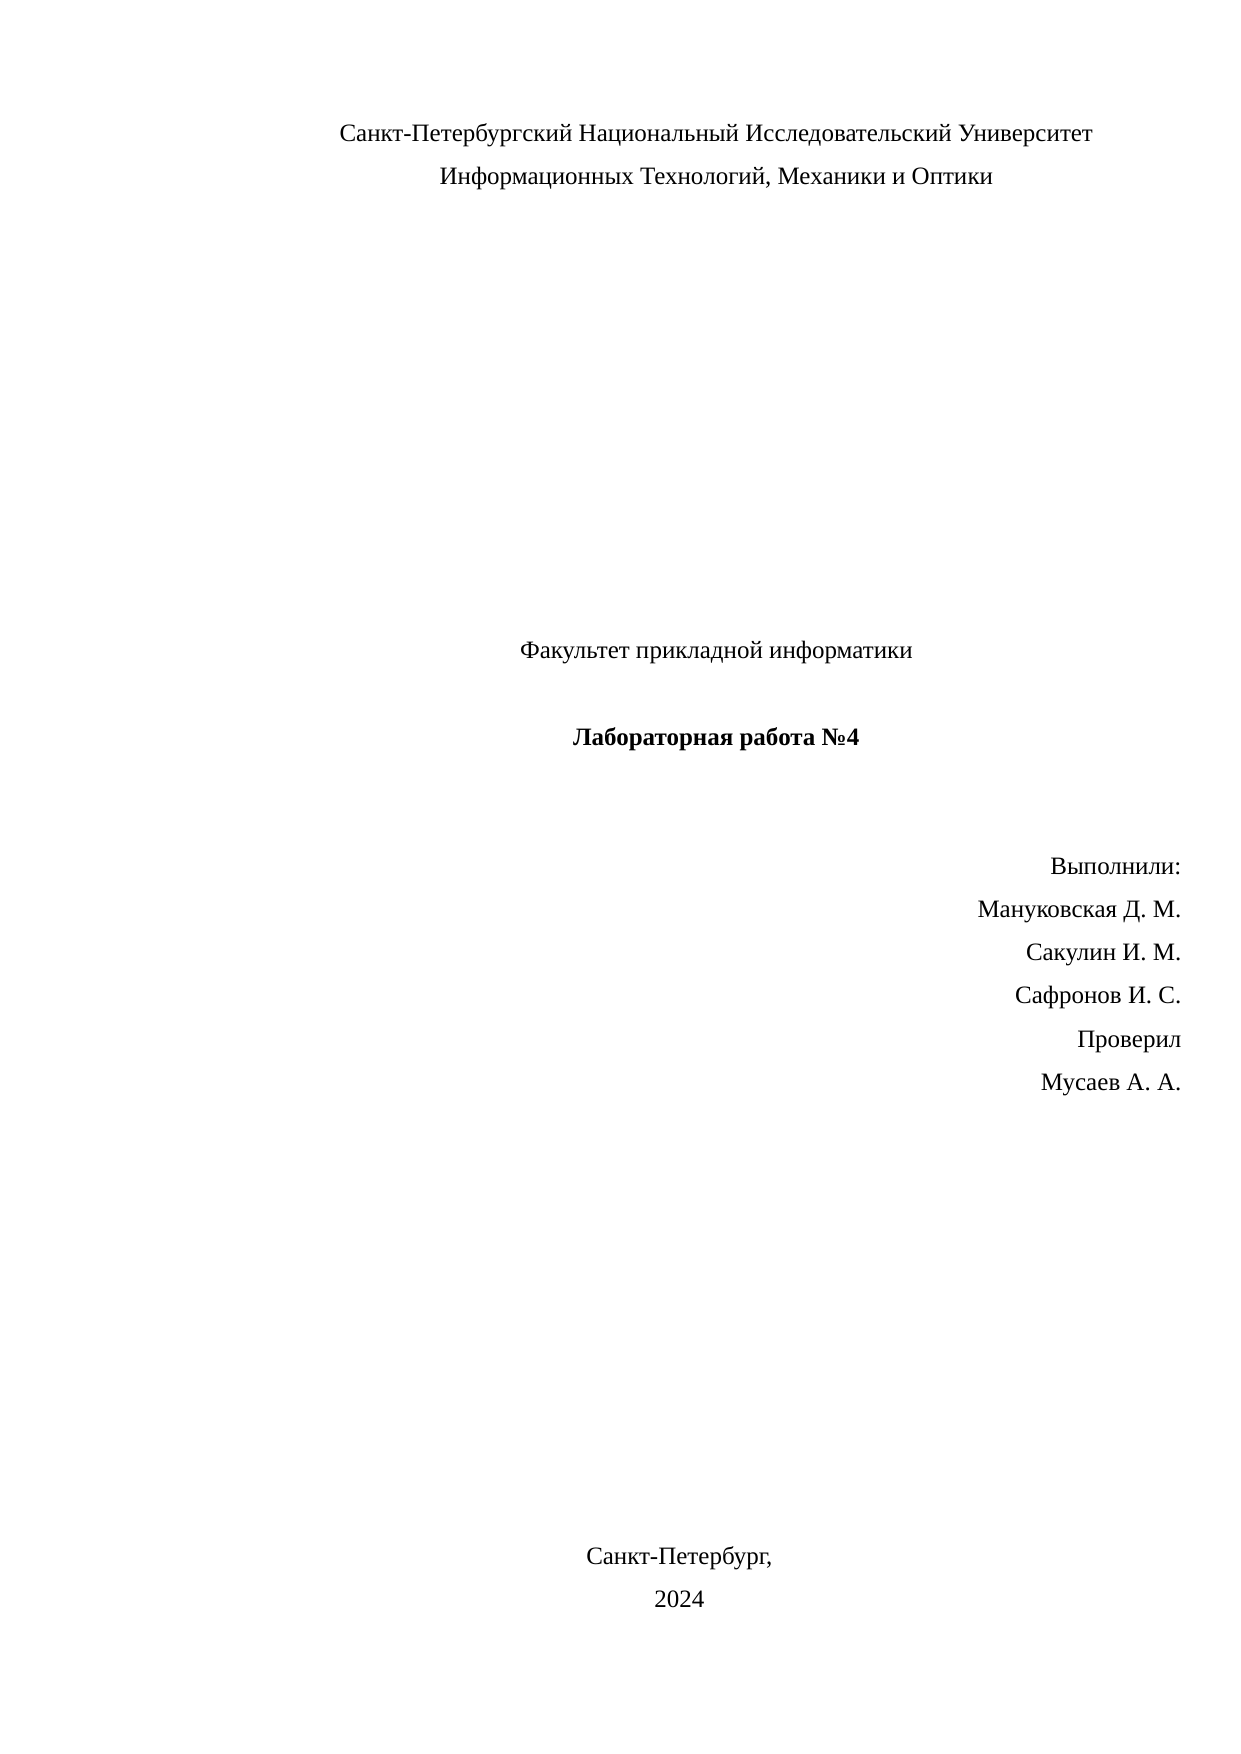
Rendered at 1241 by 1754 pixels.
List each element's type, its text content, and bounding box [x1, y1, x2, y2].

text Сакулин И. М. [177, 937, 1181, 966]
text 2024 [177, 1584, 1181, 1613]
text Проверил [177, 1024, 1181, 1052]
text Лабораторная работа №4 [177, 722, 1181, 751]
text Мануковская Д. М. [177, 894, 1181, 923]
text Факультет прикладной информатики [177, 636, 1181, 664]
text Санкт-Петербургский Национальный Исследовательский Университет [177, 118, 1181, 147]
text Мусаев А. А. [177, 1067, 1181, 1096]
text Сафронов И. С. [177, 981, 1181, 1009]
text Выполнили: [177, 851, 1181, 880]
text Информационных Технологий, Механики и Оптики [177, 161, 1181, 190]
text Санкт-Петербург, [177, 1541, 1181, 1570]
